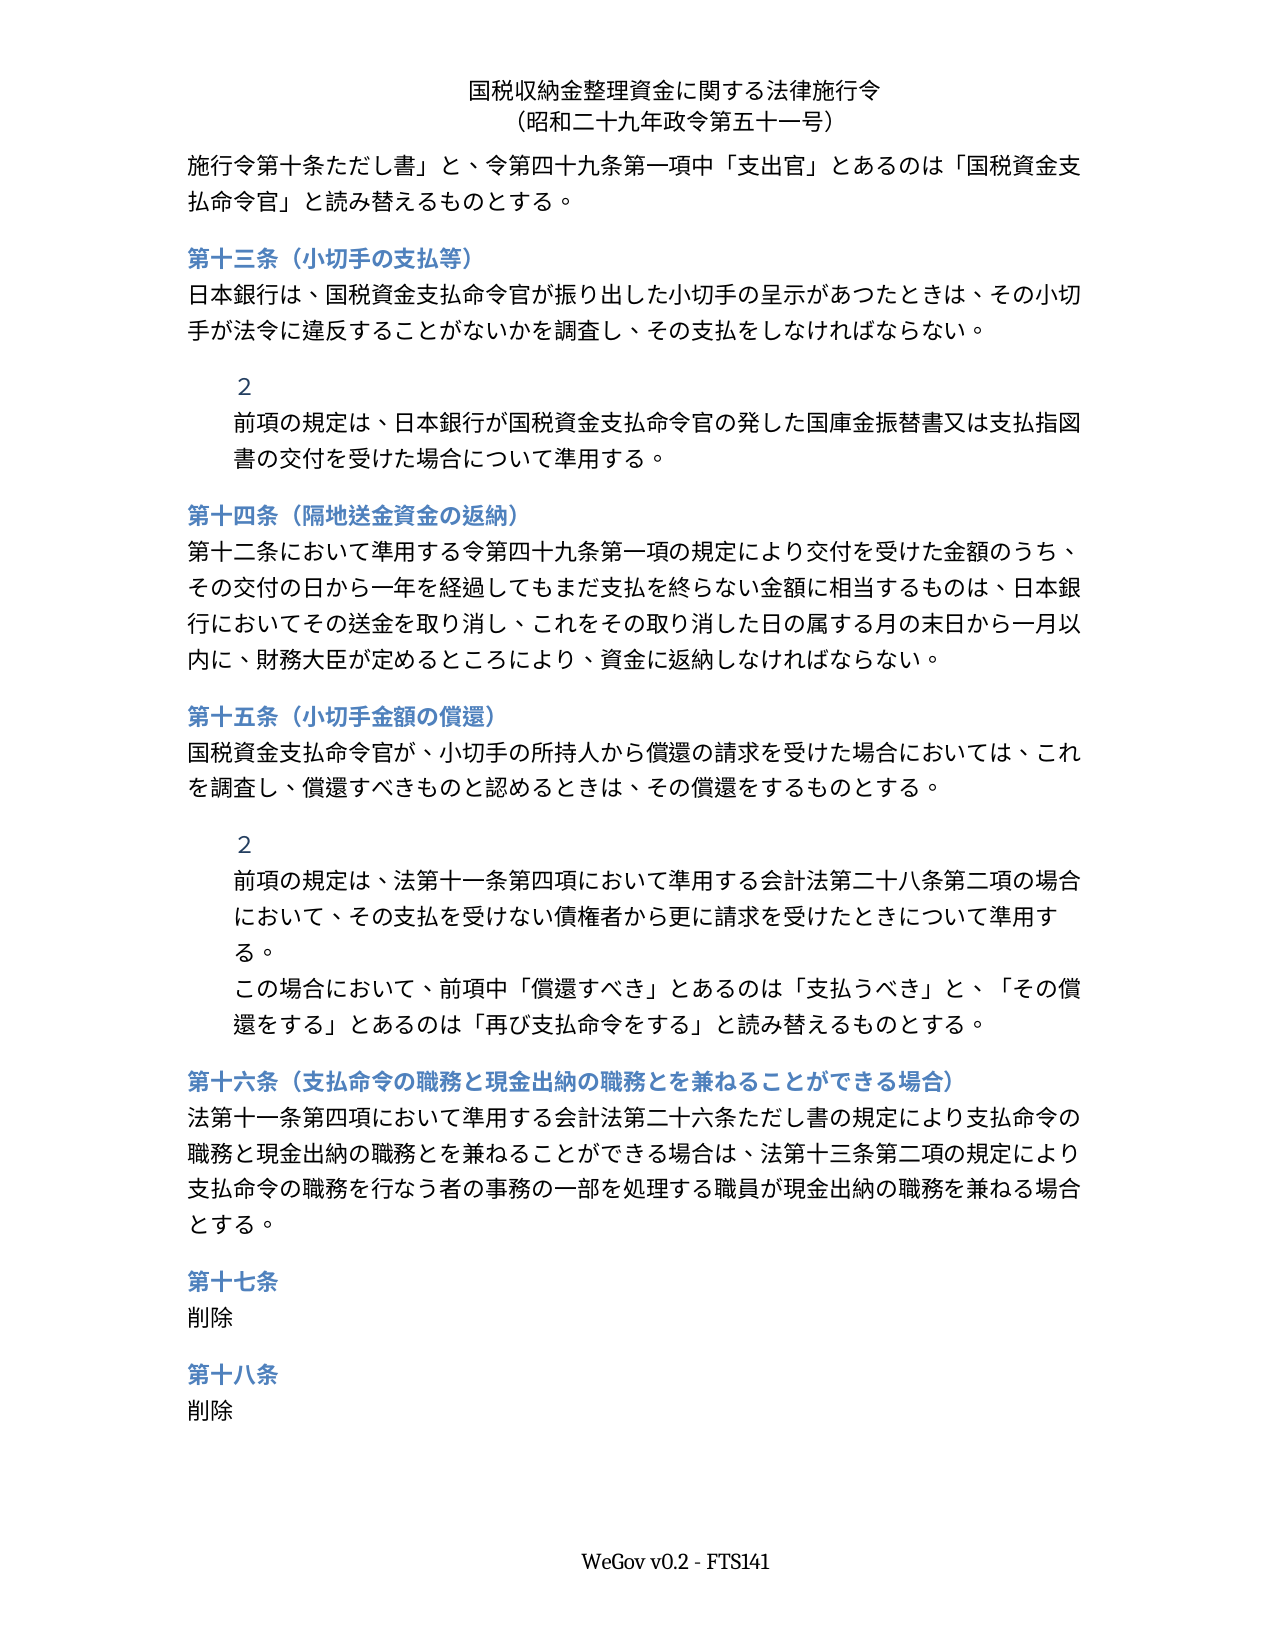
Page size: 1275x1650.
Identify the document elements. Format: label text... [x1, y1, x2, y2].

text 前項の規定は、法第十一条第四項において準用する会計法第二十八条第二項の場合において、その支払を受けない債権者から更に請求を受けたときについて準用する。 この場合において、前項中「償還すべき」とあるのは「支払うべき」と、「その償還をする」とあるのは「再び支払命令をする」と読み替えるものとする。 [233, 865, 1087, 1040]
subtitle 第十七条 [187, 1266, 1087, 1297]
text 削除 [187, 1395, 1087, 1426]
subtitle ２ [233, 829, 1087, 860]
subtitle ２ [233, 371, 1087, 403]
subtitle 第十三条（小切手の支払等） [187, 243, 1087, 274]
subtitle 第十八条 [187, 1359, 1087, 1390]
text 法第十一条第四項において準用する会計法第二十六条ただし書の規定により支払命令の職務と現金出納の職務とを兼ねることができる場合は、法第十三条第二項の規定により支払命令の職務を行なう者の事務の一部を処理する職員が現金出納の職務を兼ねる場合とする。 [187, 1102, 1087, 1241]
subtitle 第十四条（隔地送金資金の返納） [187, 500, 1087, 531]
text 削除 [187, 1302, 1087, 1333]
text 前項の規定は、日本銀行が国税資金支払命令官の発した国庫金振替書又は支払指図書の交付を受けた場合について準用する。 [233, 407, 1087, 474]
subtitle 第十六条（支払命令の職務と現金出納の職務とを兼ねることができる場合） [187, 1066, 1087, 1097]
text 日本銀行は、国税資金支払命令官が振り出した小切手の呈示があつたときは、その小切手が法令に違反することがないかを調査し、その支払をしなければならない。 [187, 279, 1087, 346]
text 国税資金支払命令官が、小切手の所持人から償還の請求を受けた場合においては、これを調査し、償還すべきものと認めるときは、その償還をするものとする。 [187, 736, 1087, 804]
subtitle 第十五条（小切手金額の償還） [187, 701, 1087, 732]
text 第十二条において準用する令第四十九条第一項の規定により交付を受けた金額のうち、その交付の日から一年を経過してもまだ支払を終らない金額に相当するものは、日本銀行においてその送金を取り消し、これをその取り消した日の属する月の末日から一月以内に、財務大臣が定めるところにより、資金に返納しなければならない。 [187, 536, 1087, 675]
